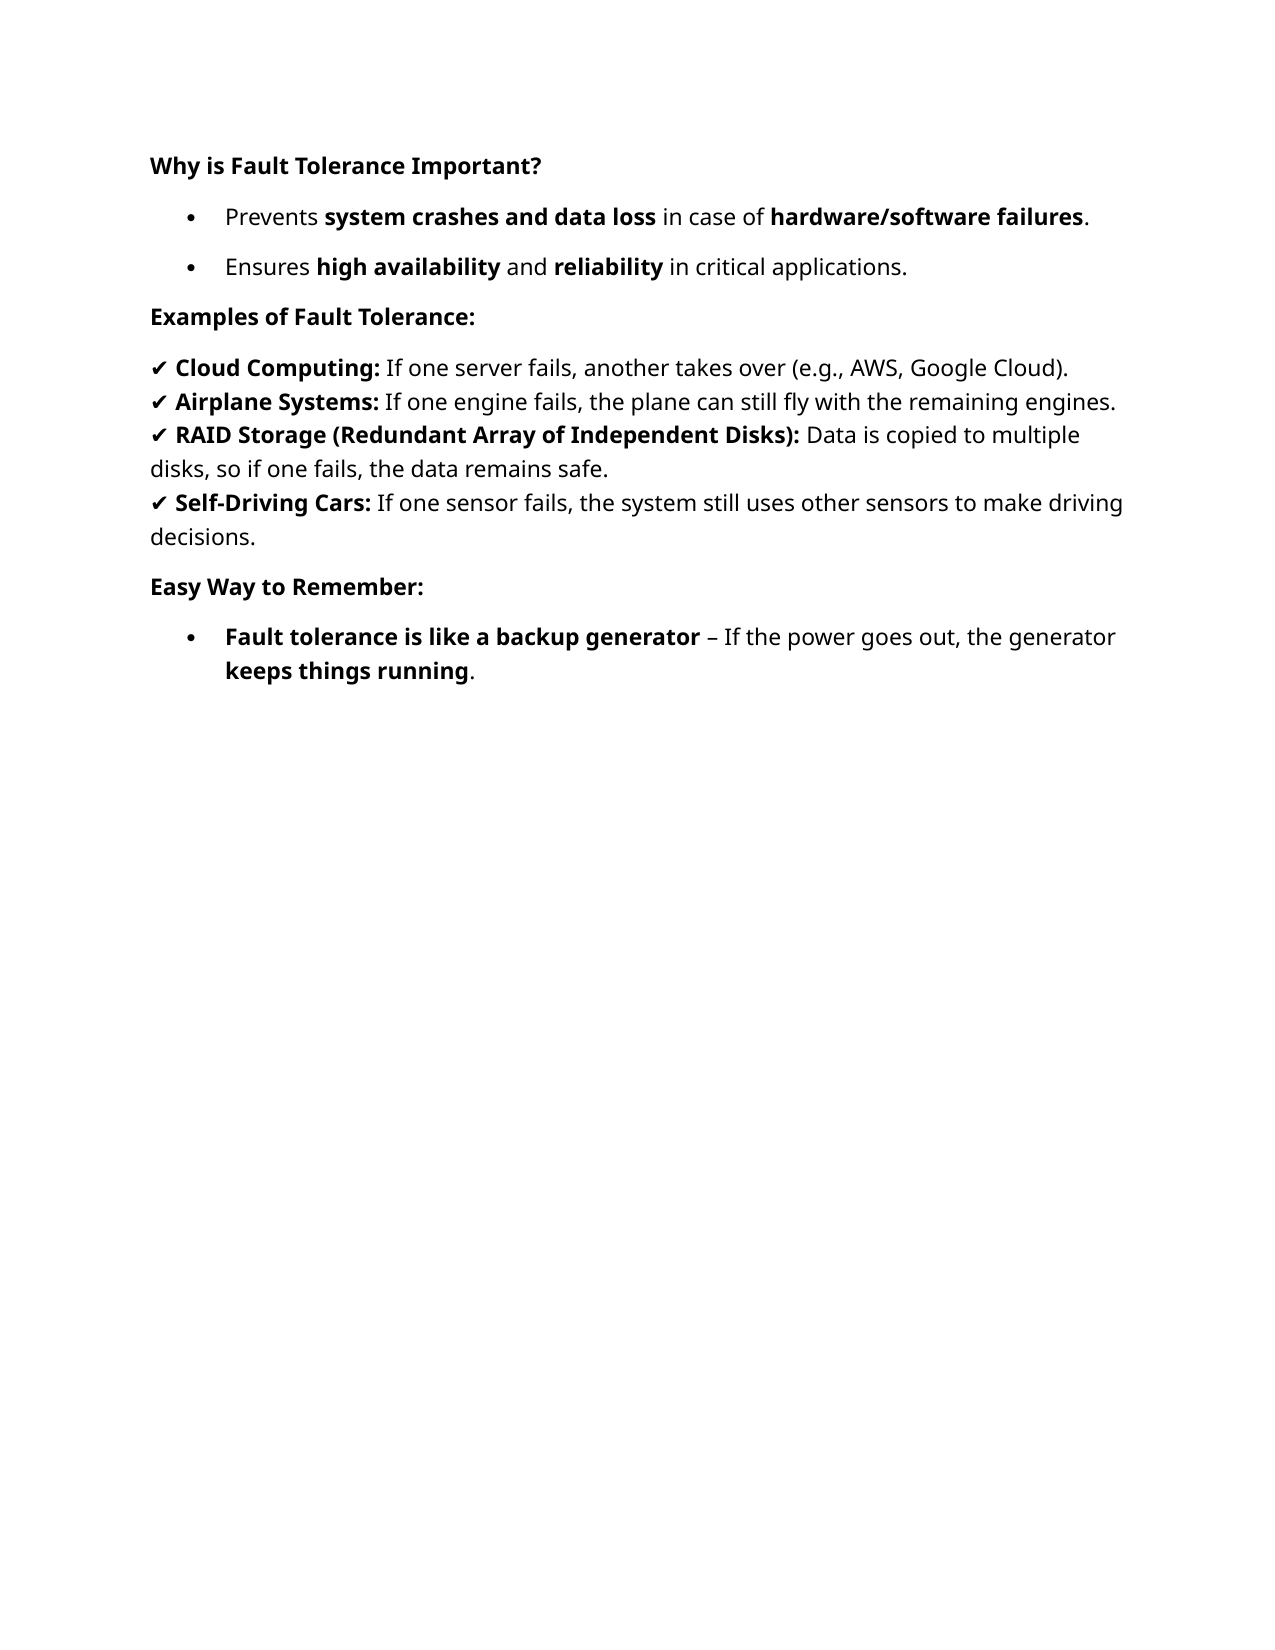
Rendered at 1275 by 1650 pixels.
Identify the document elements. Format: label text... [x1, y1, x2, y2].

text Examples of Fault Tolerance: [150, 301, 1125, 332]
text Easy Way to Remember: [150, 571, 1125, 602]
text ✔ Cloud Computing: If one server fails, another takes over (e.g., AWS, Google Cloud). ✔ Airplane Systems: If one engine fails, the plane can still fly with the remaining engines. ✔ RAID Storage (Redundant Array of Independent Disks): Data is copied to multiple disks, so if one fails, the data remains safe. ✔ Self-Driving Cars: If one sensor fails, the system still uses other sensors to make driving decisions. [150, 352, 1125, 552]
text Why is Fault Tolerance Important? [150, 150, 1125, 181]
list Prevents system crashes and data loss in case of hardware/software failures. [187, 200, 1125, 232]
list Ensures high availability and reliability in critical applications. [187, 251, 1125, 282]
list Fault tolerance is like a backup generator – If the power goes out, the generator keeps things running. [187, 621, 1125, 686]
